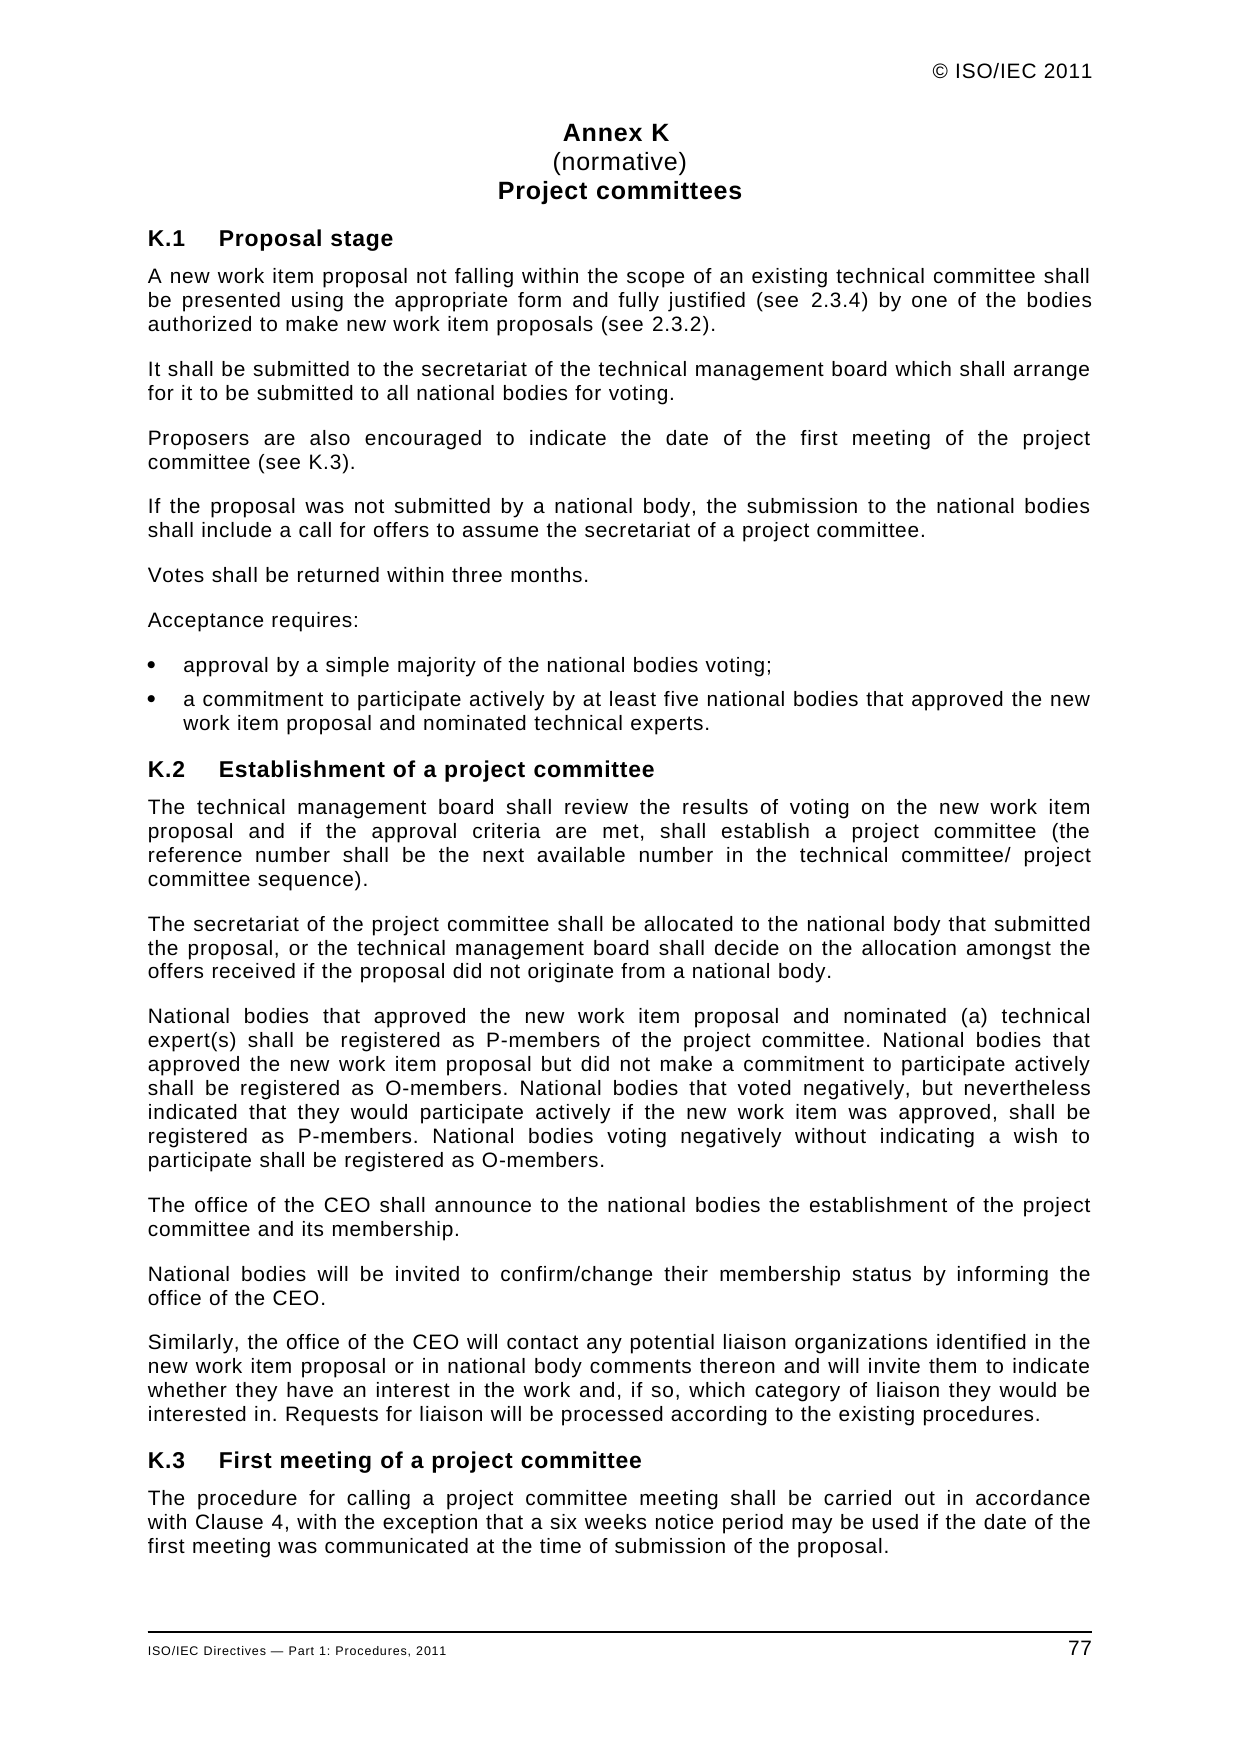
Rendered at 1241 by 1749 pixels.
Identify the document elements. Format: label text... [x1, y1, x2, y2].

text Acceptance requires: [148, 608, 1092, 632]
subtitle Proposal stage [148, 225, 1092, 252]
text The office of the CEO shall announce to the national bodies the establishment of the project committee and its membership. [148, 1193, 1092, 1241]
subtitle First meeting of a project committee [148, 1447, 1092, 1473]
text The technical management board shall review the results of voting on the new work item proposal and if the approval criteria are met, shall establish a project committee (the reference number shall be the next available number in the technical committee/ project committee sequence). [148, 795, 1092, 891]
list approval by a simple majority of the national bodies voting; [148, 653, 1092, 677]
title (normative) Project committees [148, 118, 1092, 204]
text It shall be submitted to the secretariat of the technical management board which shall arrange for it to be submitted to all national bodies for voting. [148, 357, 1092, 405]
text Votes shall be returned within three months. [148, 563, 1092, 587]
text Similarly, the office of the CEO will contact any potential liaison organizations identified in the new work item proposal or in national body comments thereon and will invite them to indicate whether they have an interest in the work and, if so, which category of liaison they would be interested in. Requests for liaison will be processed according to the existing procedures. [148, 1330, 1092, 1426]
text The secretariat of the project committee shall be allocated to the national body that submitted the proposal, or the technical management board shall decide on the allocation amongst the offers received if the proposal did not originate from a national body. [148, 911, 1092, 983]
text National bodies will be invited to confirm/change their membership status by informing the office of the CEO. [148, 1261, 1092, 1309]
text The procedure for calling a project committee meeting shall be carried out in accordance with Clause 4, with the exception that a six weeks notice period may be used if the date of the first meeting was communicated at the time of submission of the proposal. [148, 1486, 1092, 1558]
text Proposers are also encouraged to indicate the date of the first meeting of the project committee (see K.3). [148, 426, 1092, 473]
subtitle Establishment of a project committee [148, 756, 1092, 782]
text If the proposal was not submitted by a national body, the submission to the national bodies shall include a call for offers to assume the secretariat of a project committee. [148, 494, 1092, 542]
list a commitment to participate actively by at least five national bodies that approved the new work item proposal and nominated technical experts. [148, 687, 1092, 735]
text A new work item proposal not falling within the scope of an existing technical committee shall be presented using the appropriate form and fully justified (see 2.3.4) by one of the bodies authorized to make new work item proposals (see 2.3.2). [148, 264, 1092, 336]
text National bodies that approved the new work item proposal and nominated (a) technical expert(s) shall be registered as P-members of the project committee. National bodies that approved the new work item proposal but did not make a commitment to participate actively shall be registered as O-members. National bodies that voted negatively, but nevertheless indicated that they would participate actively if the new work item was approved, shall be registered as P-members. National bodies voting negatively without indicating a wish to participate shall be registered as O-members. [148, 1004, 1092, 1172]
